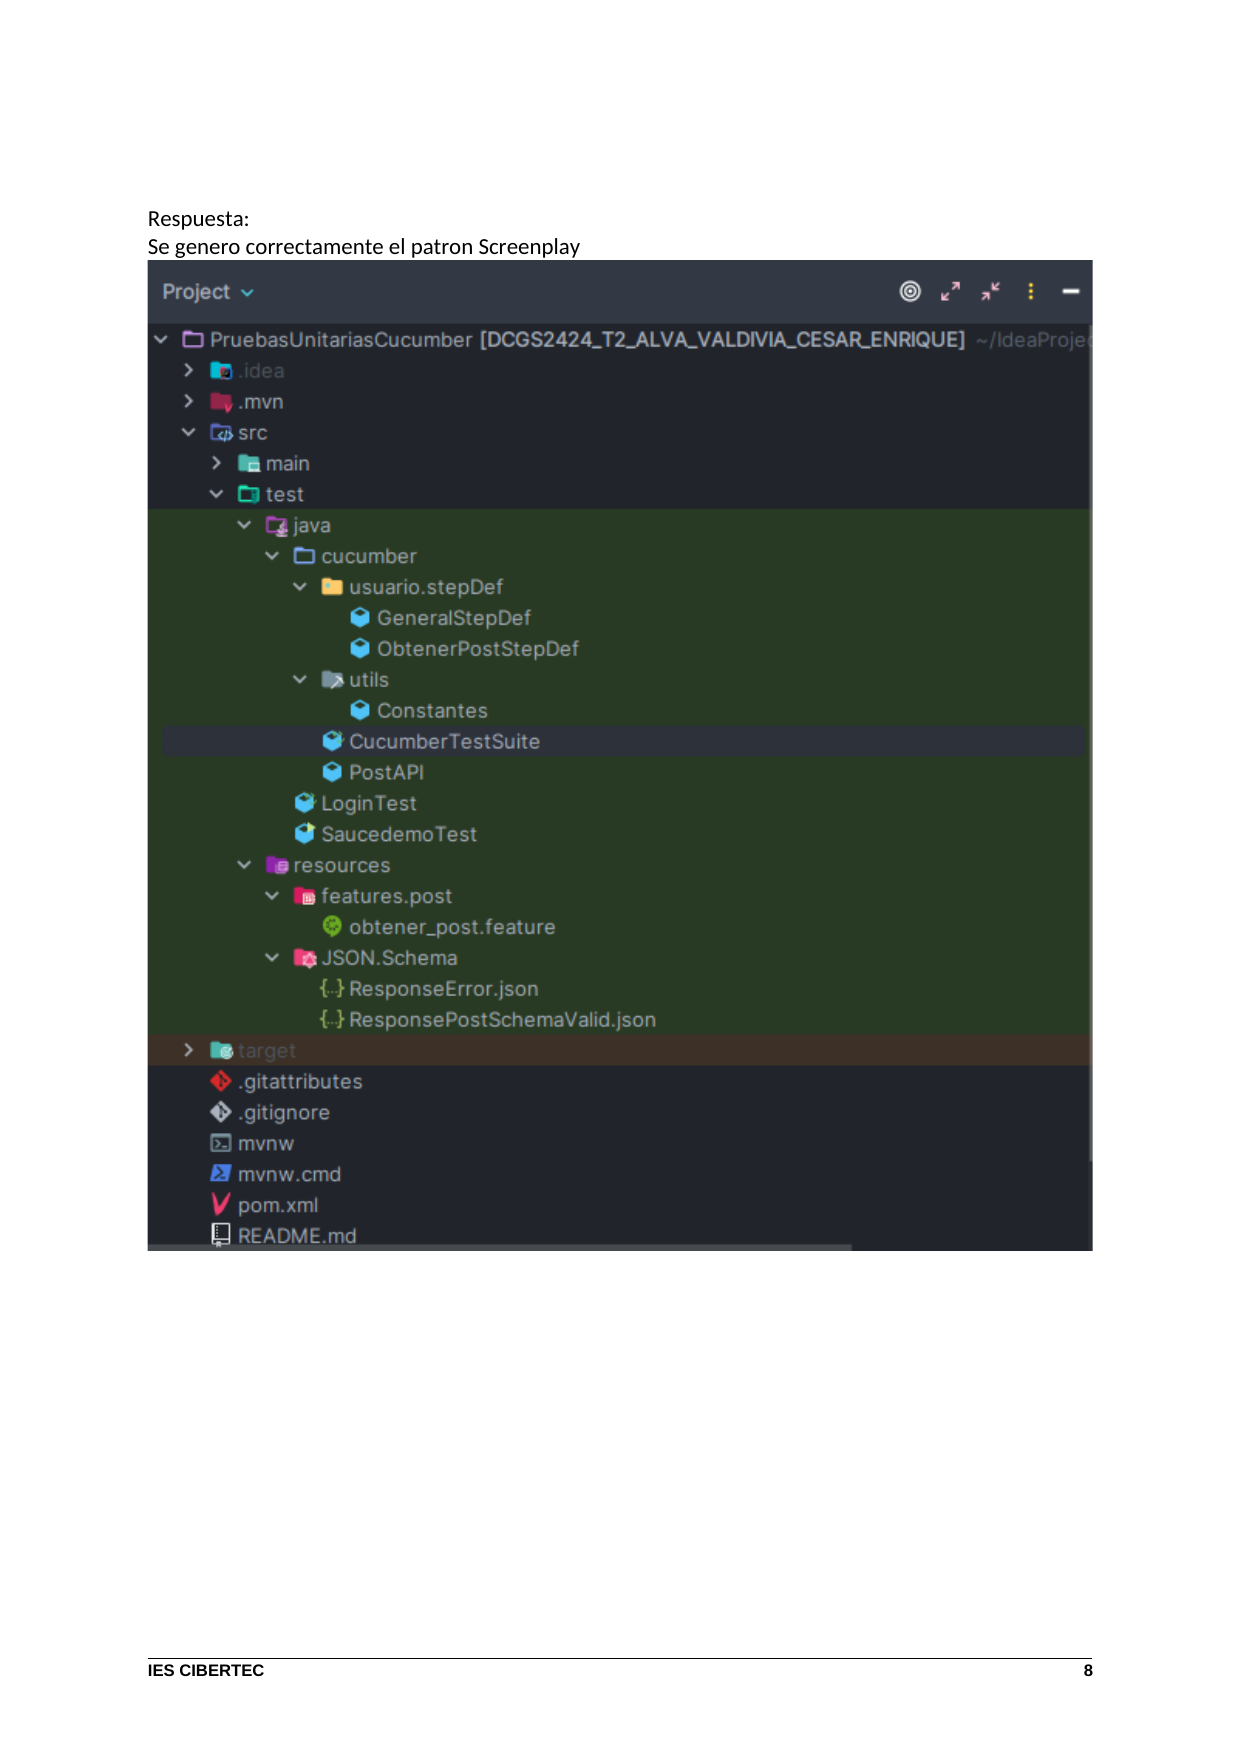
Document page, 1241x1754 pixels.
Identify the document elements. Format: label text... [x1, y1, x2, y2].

text Se genero correctamente el patron Screenplay [148, 232, 1092, 260]
text Respuesta: [148, 204, 1092, 232]
picture [147, 260, 1093, 1251]
